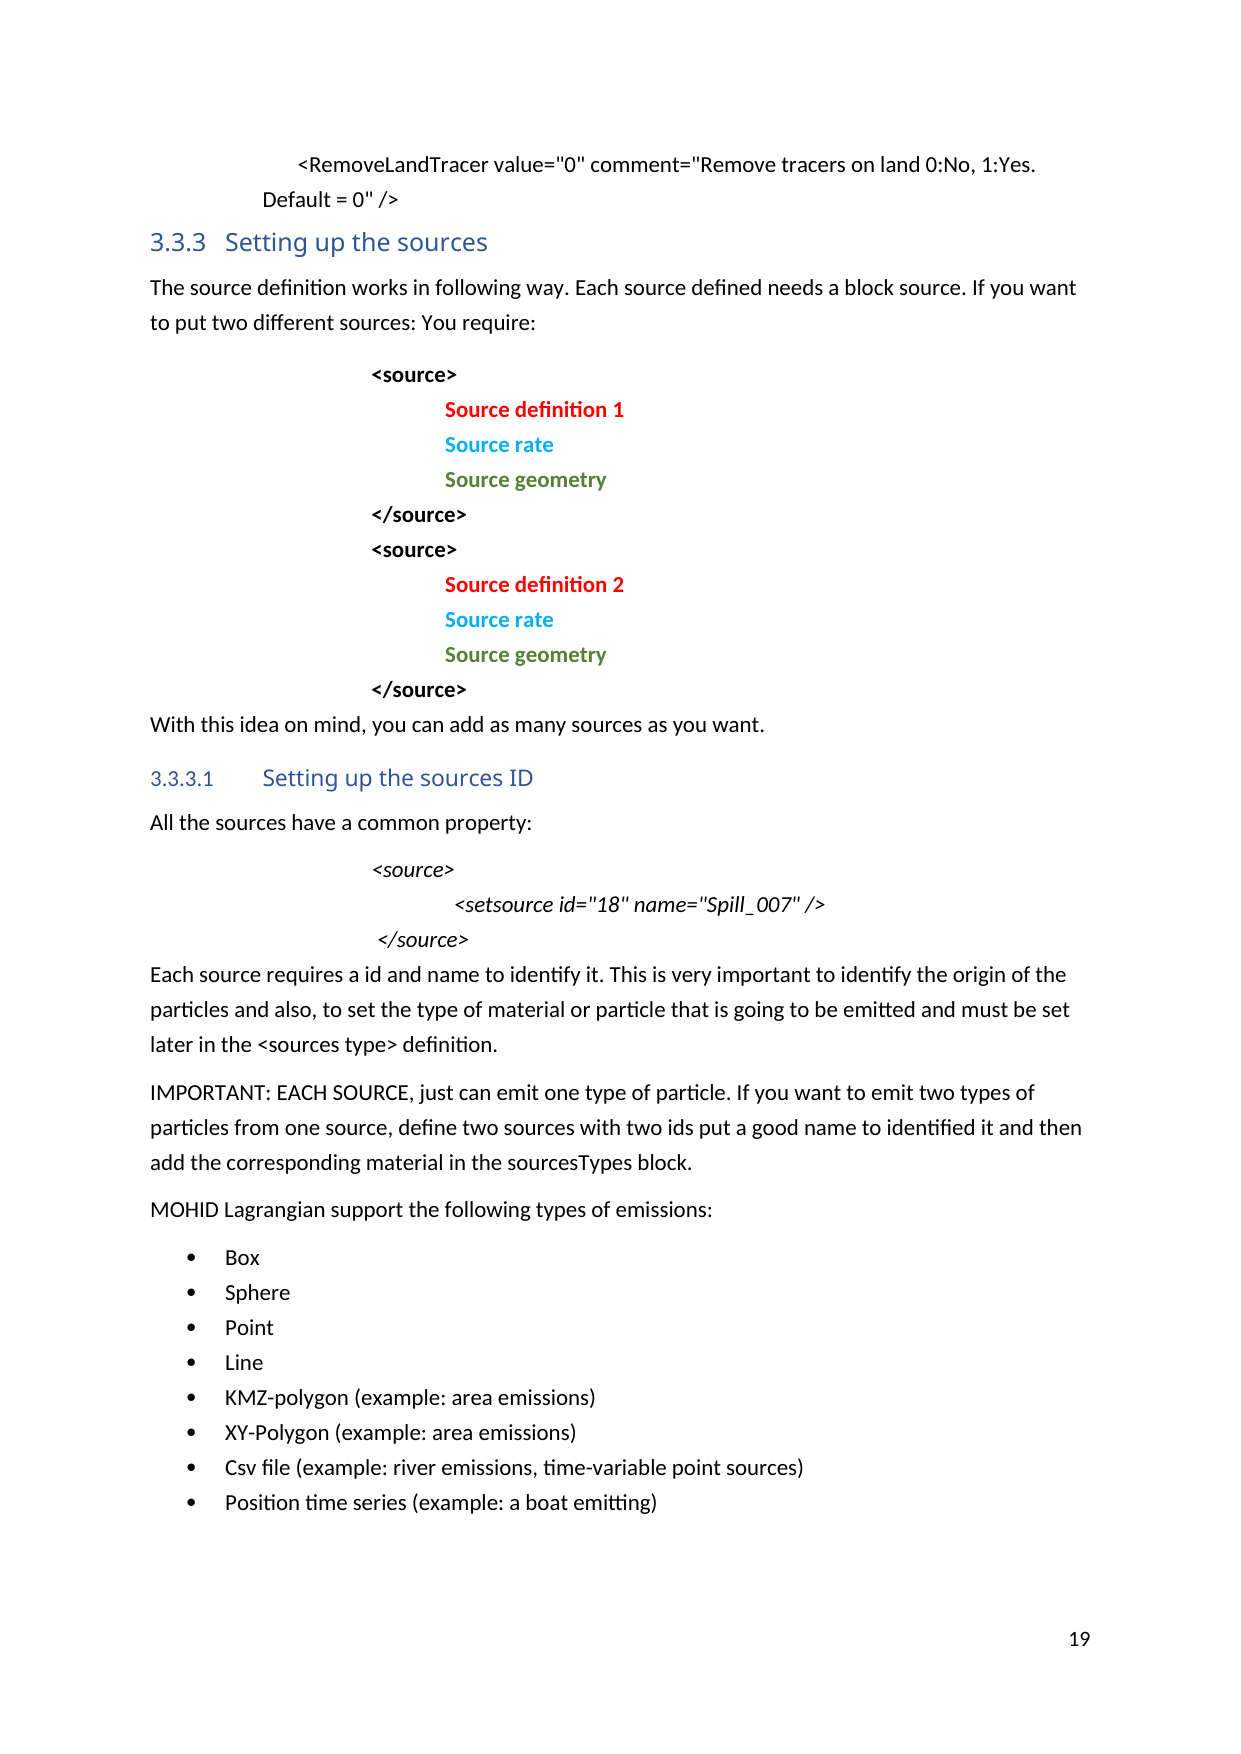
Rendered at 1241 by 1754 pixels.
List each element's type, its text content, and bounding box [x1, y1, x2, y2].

text Source rate [371, 430, 1090, 458]
text The source definition works in following way. Each source defined needs a block source. If you want to put two different sources: You require: [150, 273, 1090, 336]
text Source geometry [371, 640, 1090, 668]
text <RemoveLandTracer value="0" comment="Remove tracers on land 0:No, 1:Yes. Default = 0" /> [262, 150, 1090, 213]
list Point [187, 1313, 1090, 1341]
text Source definition 1 [371, 395, 1090, 423]
text With this idea on mind, you can add as many sources as you want. [150, 710, 1090, 738]
text Source definition 2 [371, 570, 1090, 598]
text <source> [371, 856, 1090, 883]
text All the sources have a common property: [150, 808, 1090, 836]
list KMZ-polygon (example: area emissions) [187, 1383, 1090, 1411]
text Source geometry [371, 465, 1090, 493]
text <source> [371, 535, 1090, 563]
text IMPORTANT: EACH SOURCE, just can emit one type of particle. If you want to emit two types of particles from one source, define two sources with two ids put a good name to identified it and then add the corresponding material in the sourcesTypes block. [150, 1078, 1090, 1176]
text <setsource id="18" name="Spill_007" /> [371, 891, 1090, 918]
text Each source requires a id and name to identify it. This is very important to identify the origin of the particles and also, to set the type of material or particle that is going to be emitted and must be set later in the <sources type> definition. [150, 961, 1090, 1058]
list Line [187, 1348, 1090, 1376]
text MOHID Lagrangian support the following types of emissions: [150, 1196, 1090, 1223]
text </source> [371, 926, 1090, 953]
list Position time series (example: a boat emitting) [187, 1488, 1090, 1516]
list Box [187, 1243, 1090, 1271]
list Csv file (example: river emissions, time-variable point sources) [187, 1453, 1090, 1481]
subtitle Setting up the sources ID [150, 762, 1090, 793]
text </source> [371, 500, 1090, 528]
subtitle Setting up the sources [150, 224, 1090, 258]
text Source rate [371, 605, 1090, 633]
list XY-Polygon (example: area emissions) [187, 1418, 1090, 1446]
list Sphere [187, 1278, 1090, 1306]
text <source> [371, 360, 1090, 388]
text </source> [371, 675, 1090, 703]
